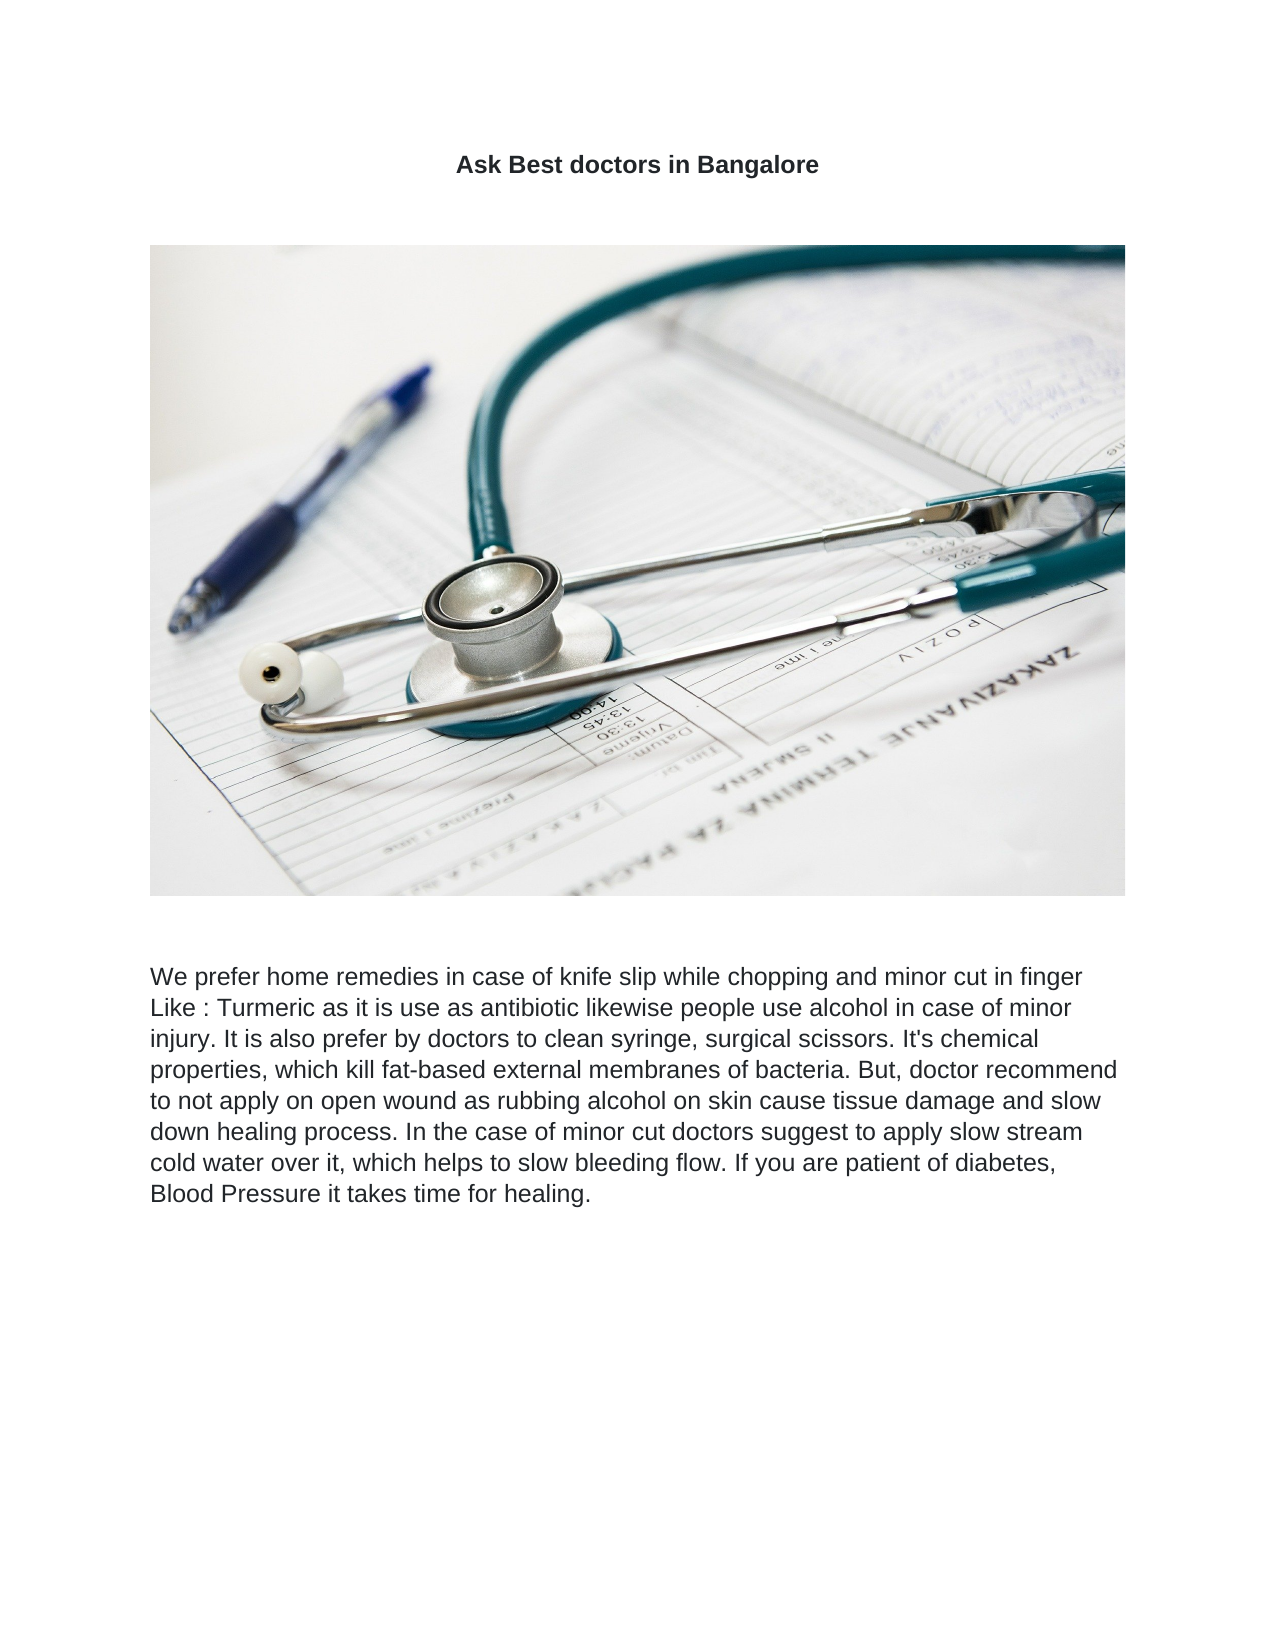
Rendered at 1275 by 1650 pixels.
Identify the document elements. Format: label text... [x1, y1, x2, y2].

text We prefer home remedies in case of knife slip while chopping and minor cut in finger Like : Turmeric as it is use as antibiotic likewise people use alcohol in case of minor injury. It is also prefer by doctors to clean syringe, surgical scissors. It's chemical properties, which kill fat-based external membranes of bacteria. But, doctor recommend to not apply on open wound as rubbing alcohol on skin cause tissue damage and slow down healing process. In the case of minor cut doctors suggest to apply slow stream cold water over it, which helps to slow bleeding flow. If you are patient of diabetes, Blood Pressure it takes time for healing. [150, 962, 1125, 1208]
picture [150, 245, 1125, 896]
text Ask Best doctors in Bangalore [150, 150, 1125, 179]
